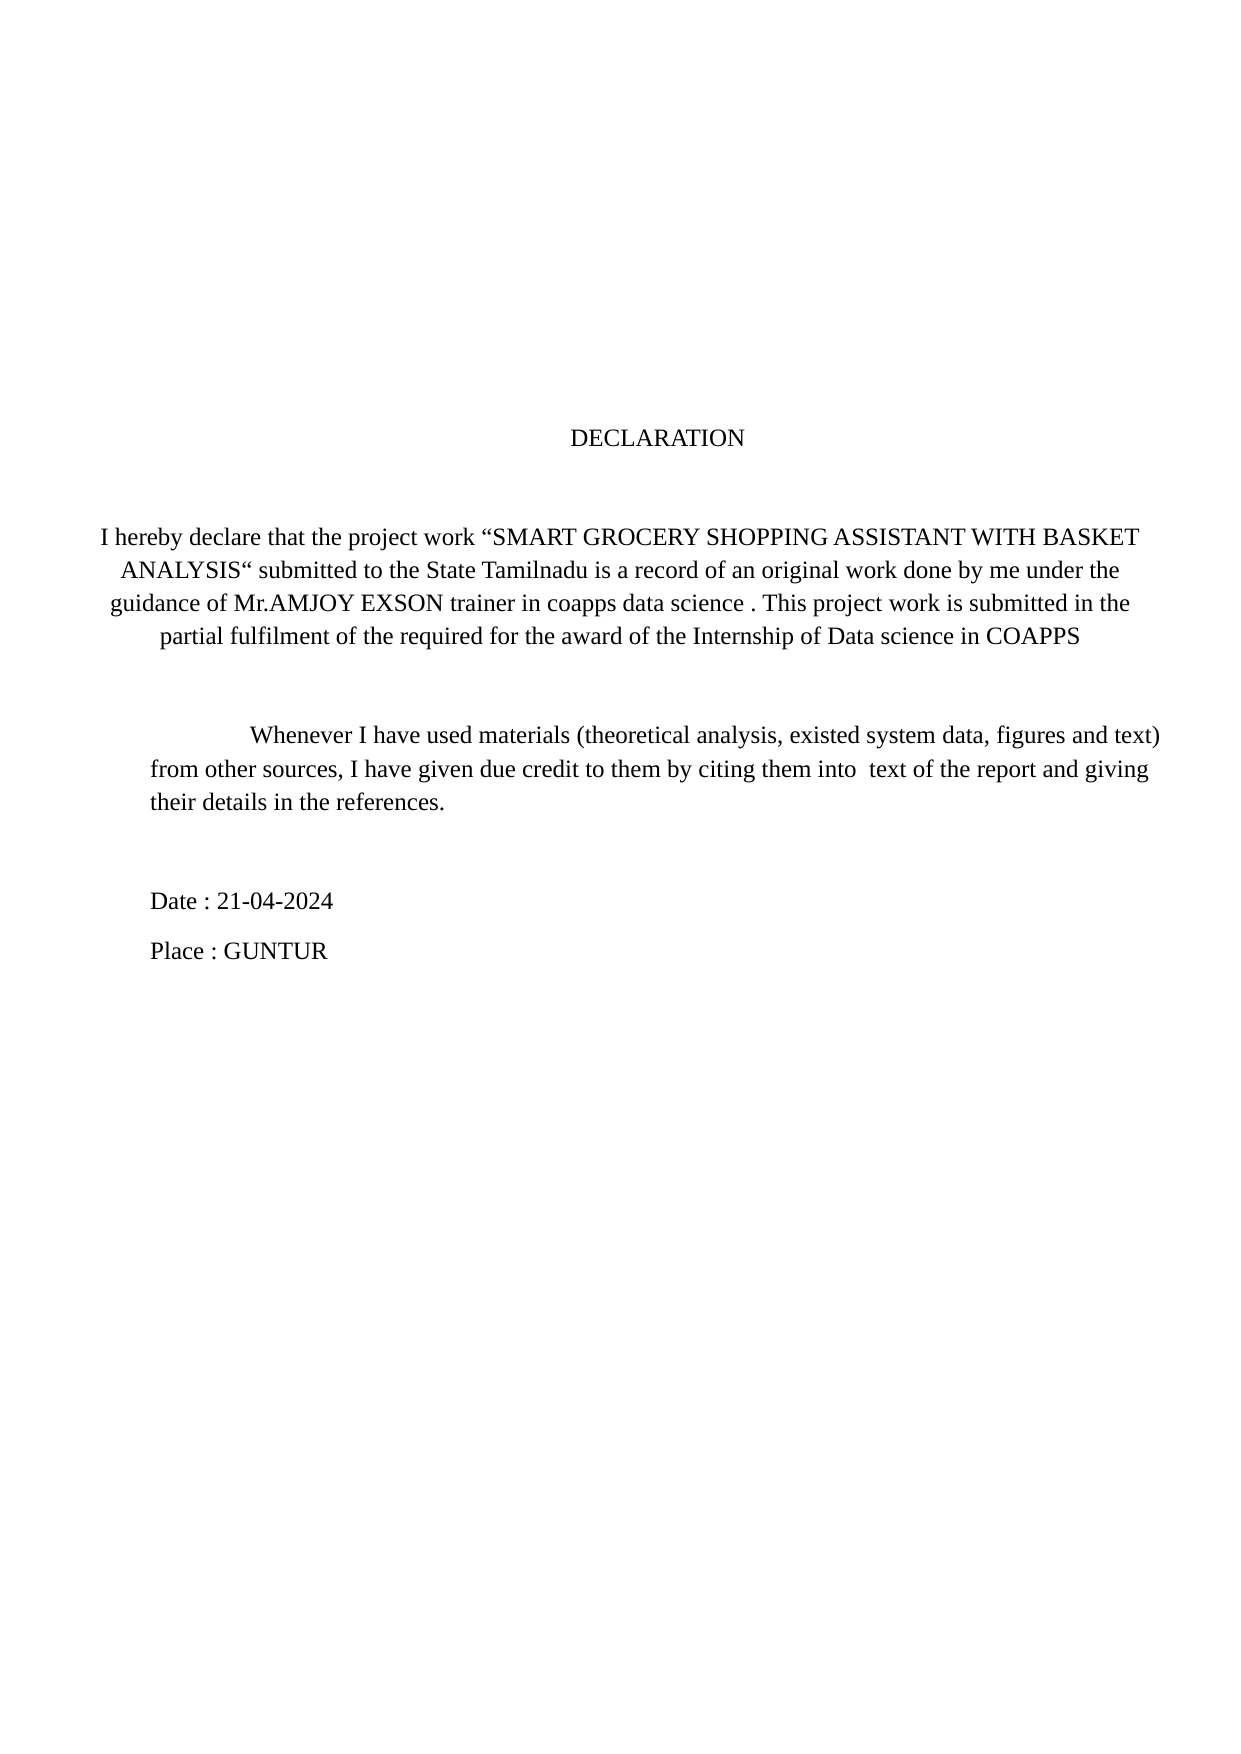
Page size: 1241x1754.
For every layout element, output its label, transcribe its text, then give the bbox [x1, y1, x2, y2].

text I hereby declare that the project work “SMART GROCERY SHOPPING ASSISTANT WITH BASKET ANALYSIS“ submitted to the State Tamilnadu is a record of an original work done by me under the guidance of Mr.AMJOY EXSON trainer in coapps data science . This project work is submitted in the partial fulfilment of the required for the award of the Internship of Data science in COAPPS [75, 522, 1165, 650]
text DECLARATION [150, 423, 1165, 452]
text Date : 21-04-2024 [150, 886, 1165, 915]
text Whenever I have used materials (theoretical analysis, existed system data, figures and text) from other sources, I have given due credit to them by citing them into text of the report and giving their details in the references. [150, 721, 1165, 815]
text Place : GUNTUR [150, 936, 1165, 964]
